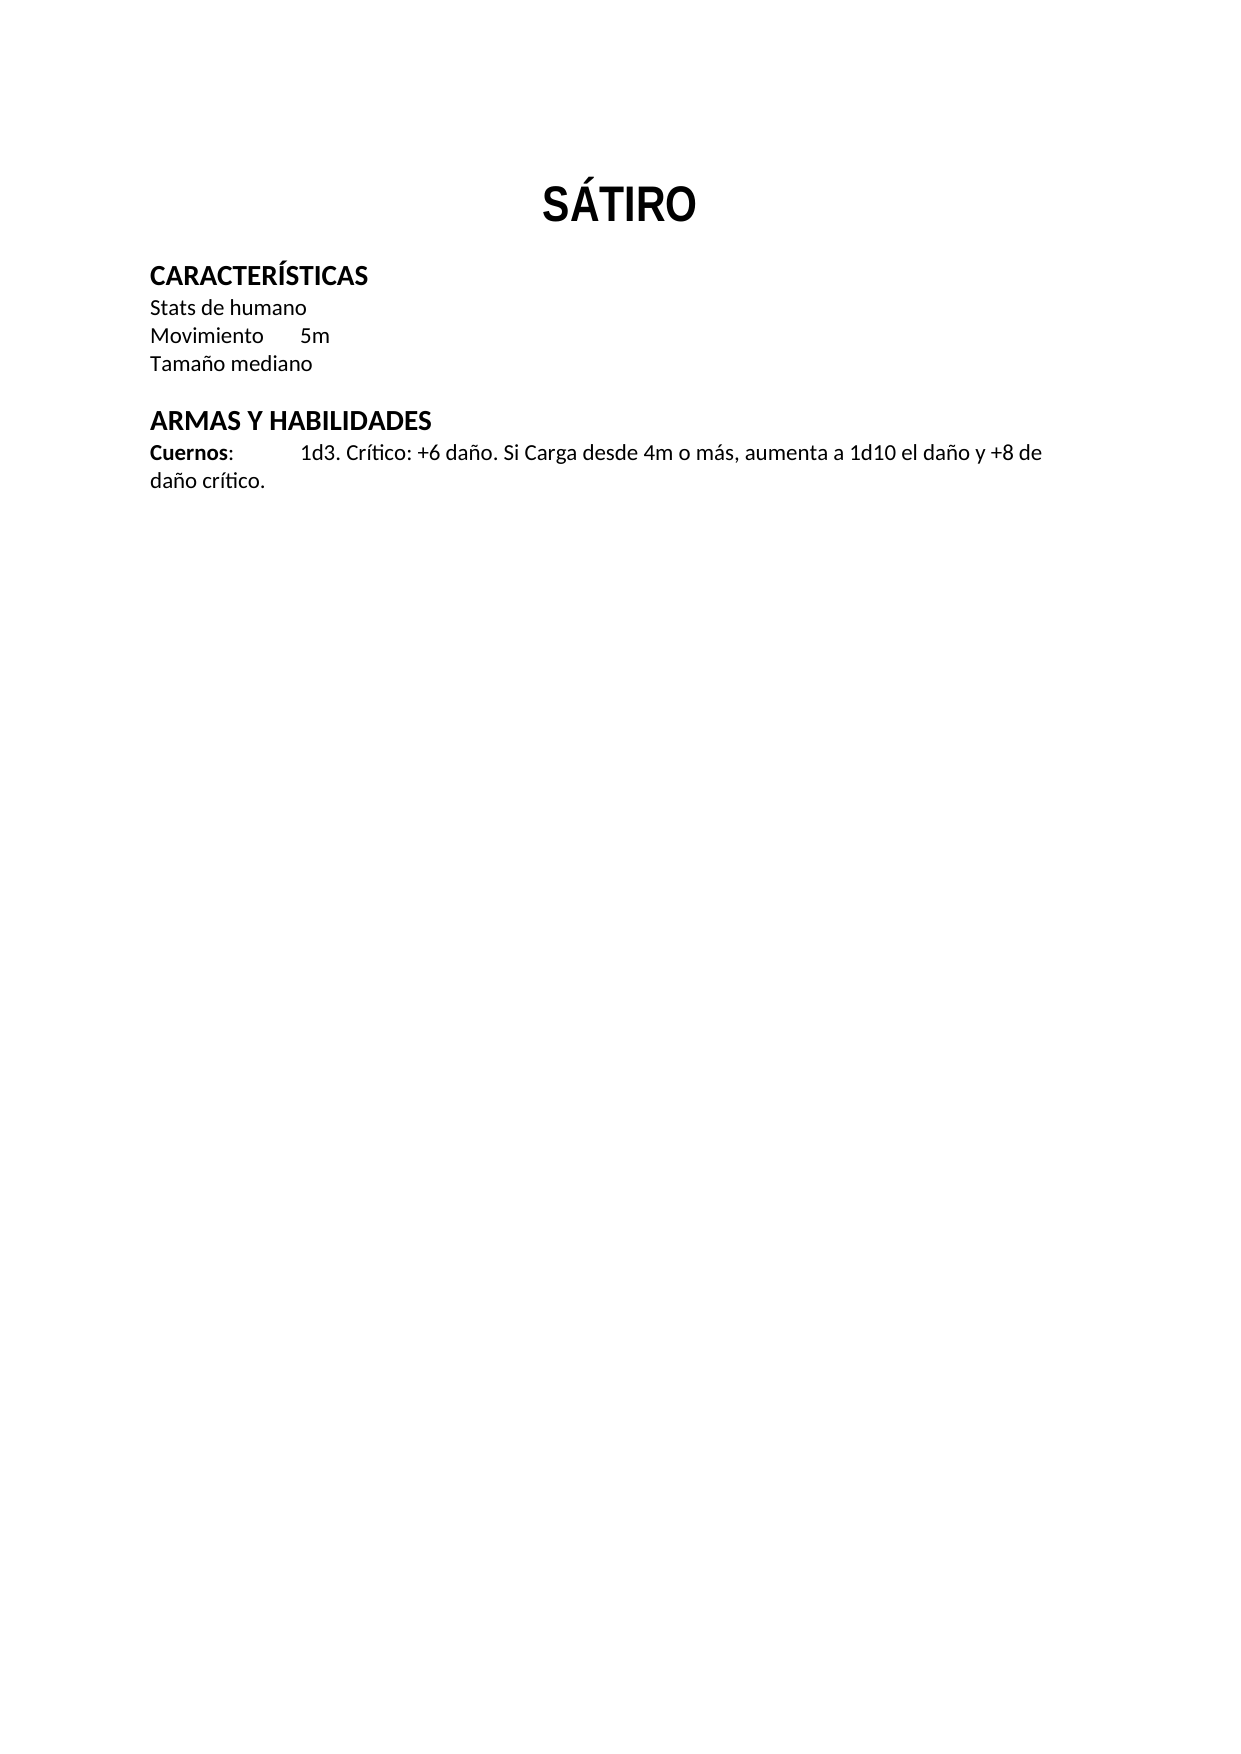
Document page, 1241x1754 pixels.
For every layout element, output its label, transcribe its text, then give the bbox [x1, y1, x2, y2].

text ARMAS Y HABILIDADES Cuernos: 1d3. Crítico: +6 daño. Si Carga desde 4m o más, aumenta a 1d10 el daño y +8 de daño crítico. [150, 402, 1090, 494]
text SÁTIRO [150, 175, 1090, 232]
text CARACTERÍSTICAS Stats de humano Movimiento 5m Tamaño mediano [150, 257, 1090, 377]
